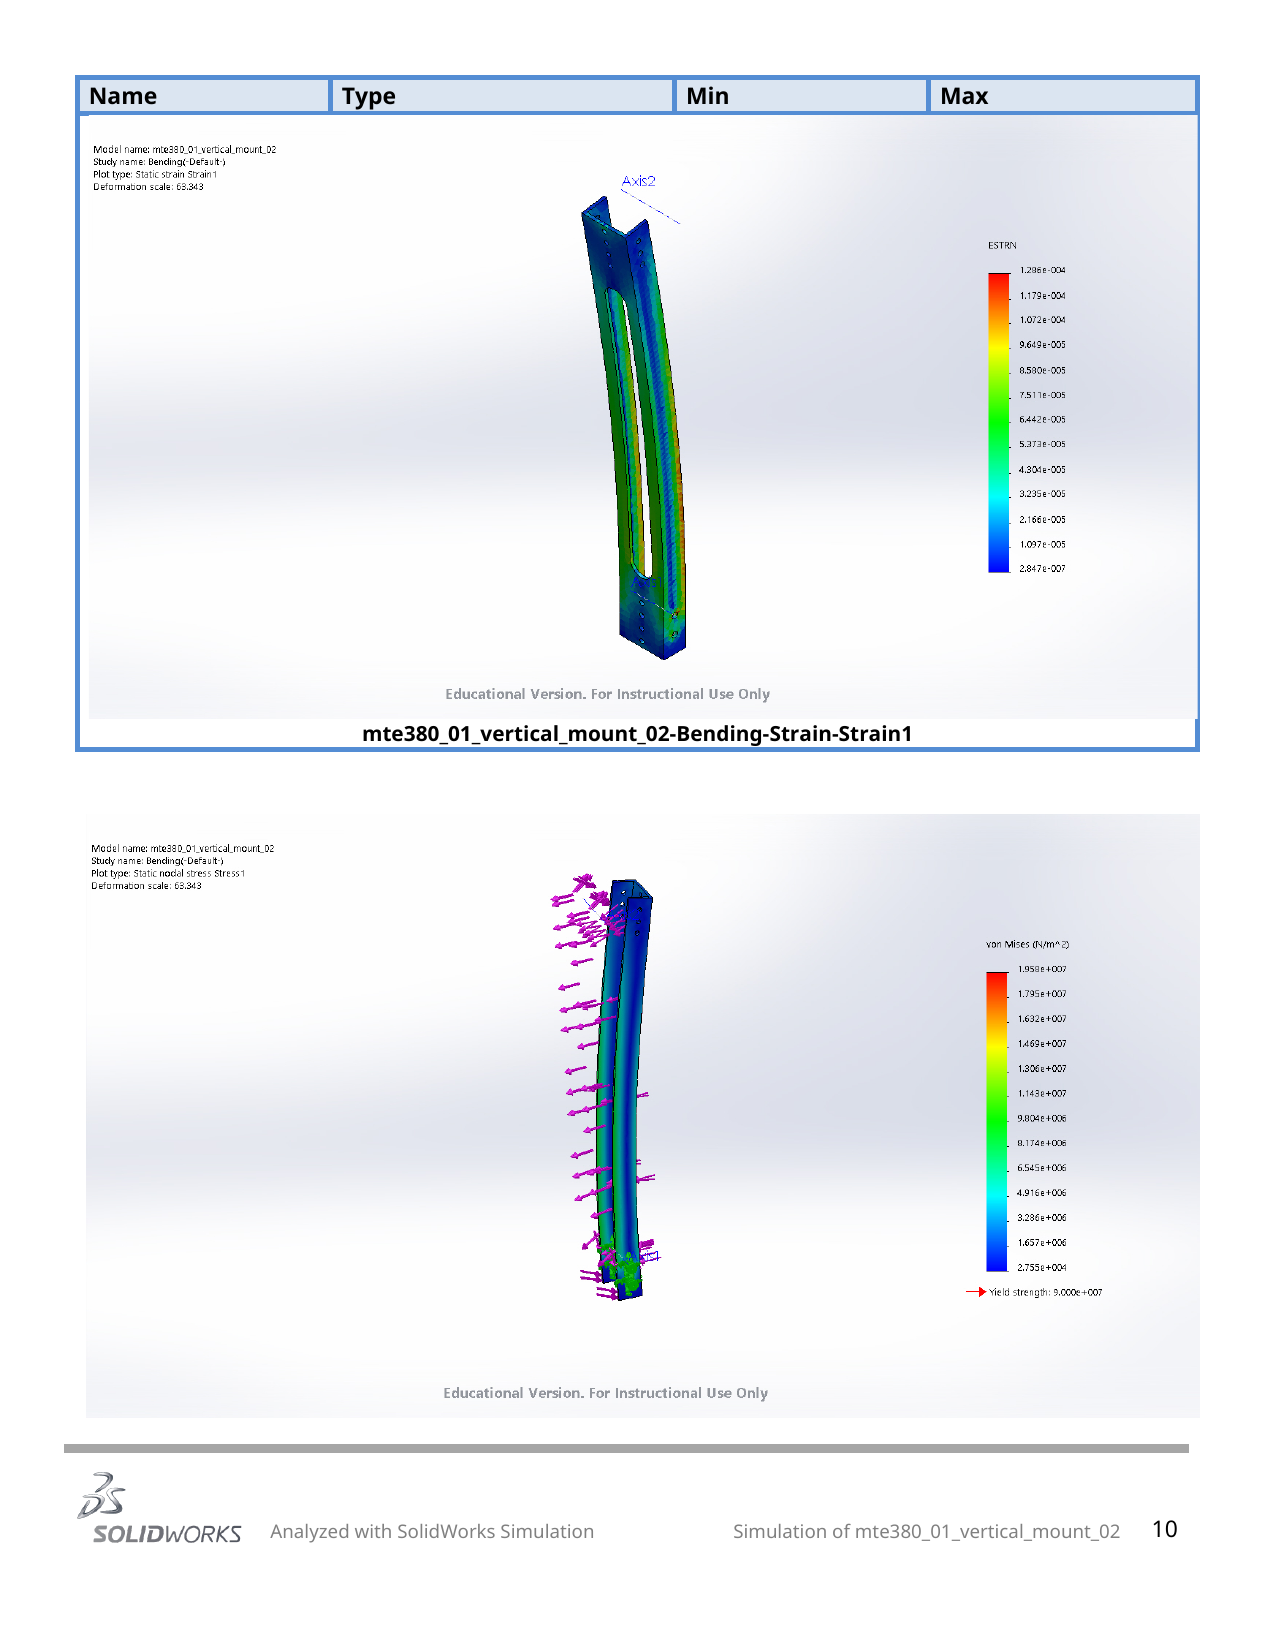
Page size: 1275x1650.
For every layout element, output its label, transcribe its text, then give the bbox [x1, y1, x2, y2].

picture [88, 115, 1198, 719]
table_header Study Results [64, 75, 1211, 1417]
picture [86, 814, 1200, 1418]
picture [75, 1453, 243, 1544]
